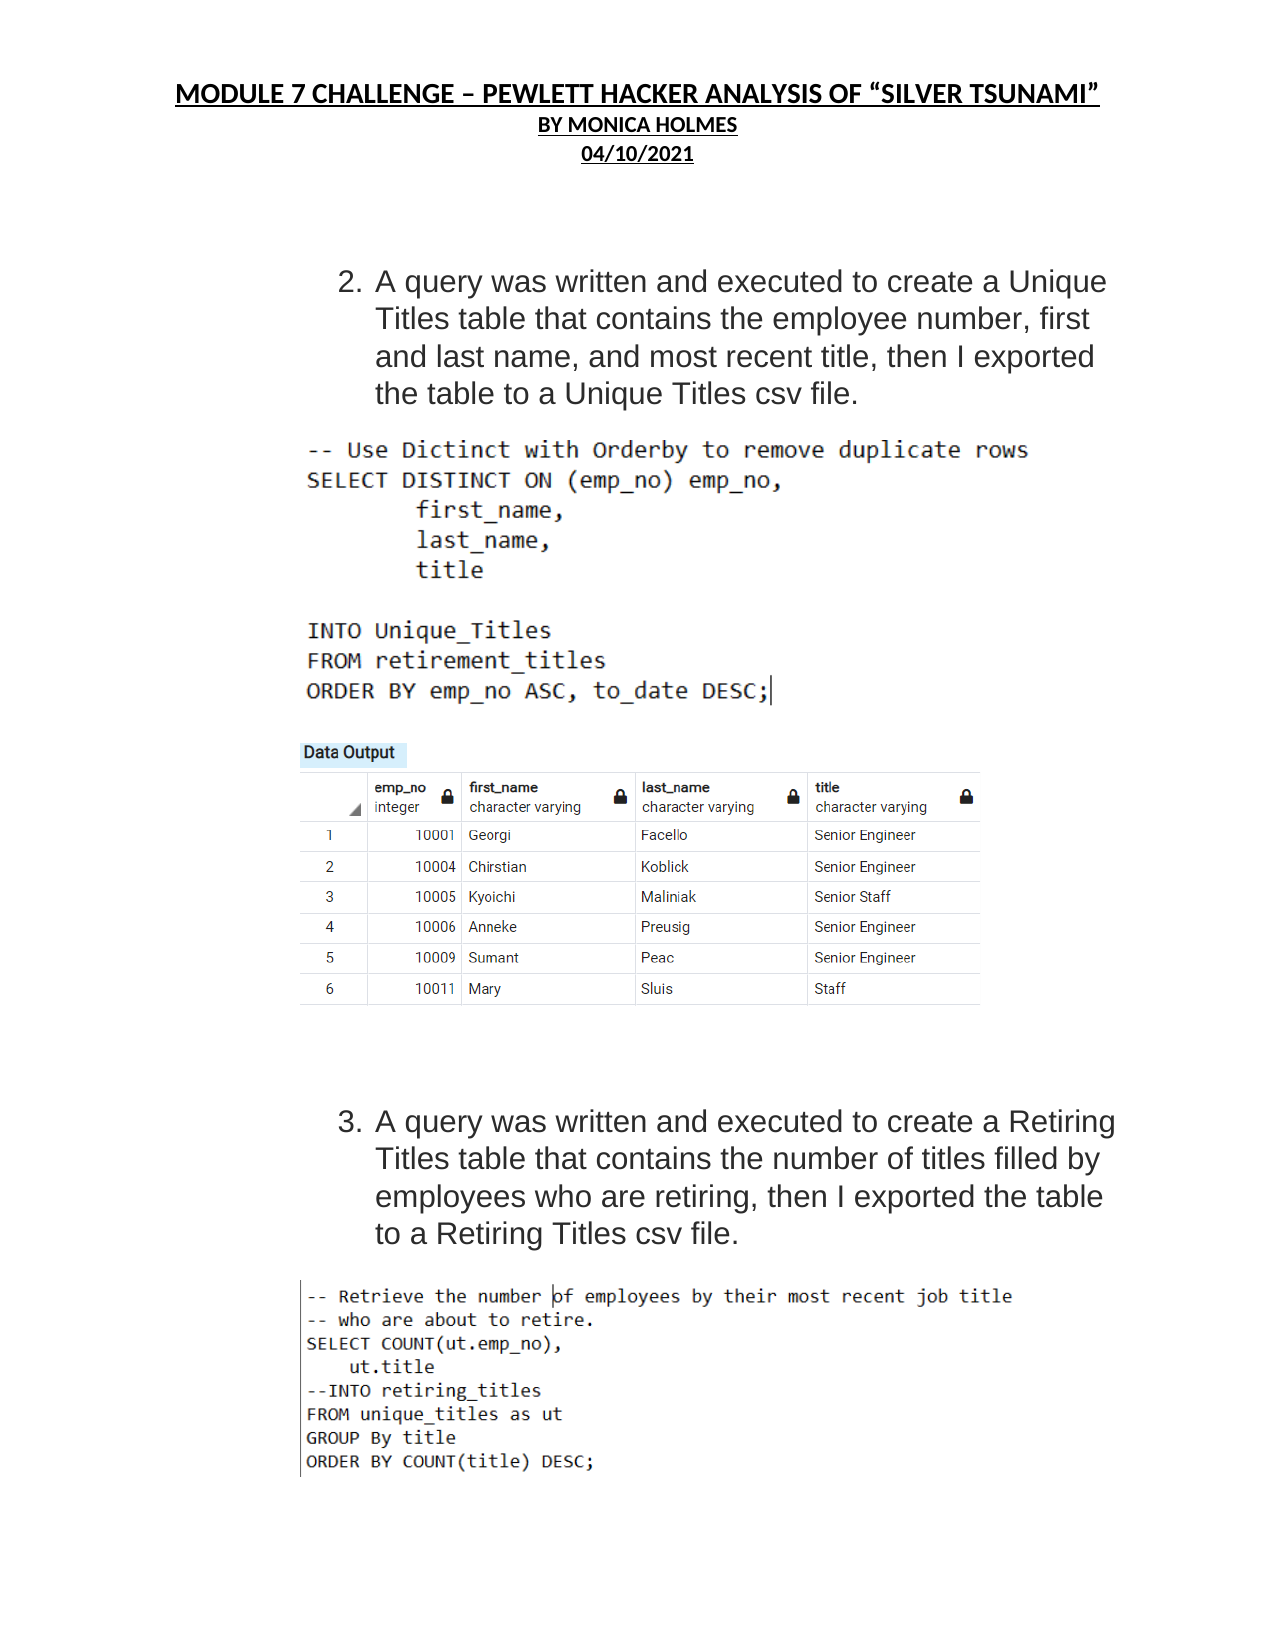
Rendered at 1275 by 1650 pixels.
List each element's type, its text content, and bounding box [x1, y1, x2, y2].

picture [300, 743, 981, 1006]
list A query was written and executed to create a Retiring Titles table that contains the number of titles filled by employees who are retiring, then I exported the table to a Retiring Titles csv file. [337, 1101, 1125, 1251]
picture [300, 1280, 1035, 1477]
list A query was written and executed to create a Unique Titles table that contains the employee number, first and last name, and most recent title, then I exported the table to a Unique Titles csv file. [337, 261, 1125, 411]
picture [300, 440, 1035, 715]
